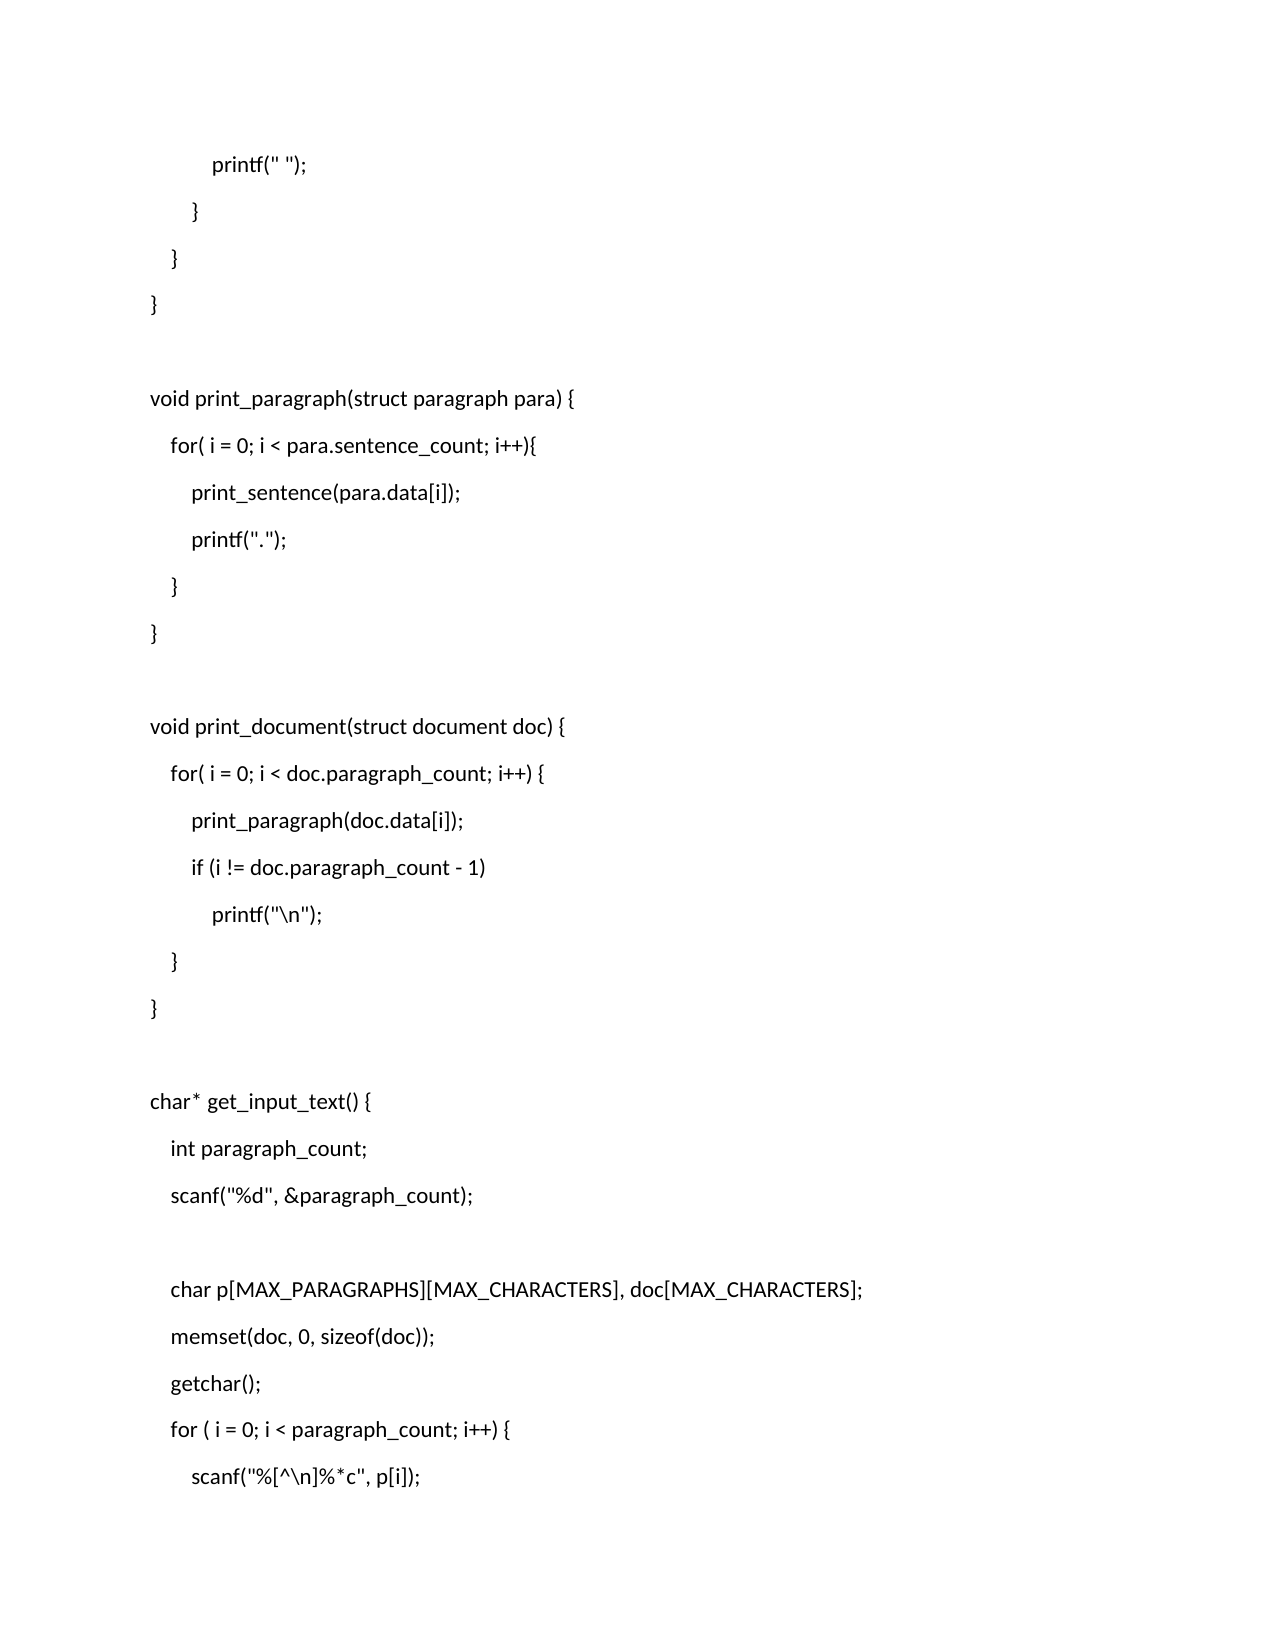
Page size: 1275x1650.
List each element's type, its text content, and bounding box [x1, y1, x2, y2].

text if (i != doc.paragraph_count - 1) [150, 853, 1125, 881]
text getchar(); [150, 1369, 1125, 1397]
text printf(" "); [150, 150, 1125, 178]
text int paragraph_count; [150, 1134, 1125, 1162]
text print_sentence(para.data[i]); [150, 478, 1125, 506]
text } [150, 291, 1125, 319]
text printf("."); [150, 525, 1125, 553]
text print_paragraph(doc.data[i]); [150, 806, 1125, 834]
text } [150, 619, 1125, 647]
text char p[MAX_PARAGRAPHS][MAX_CHARACTERS], doc[MAX_CHARACTERS]; [150, 1275, 1125, 1303]
text memset(doc, 0, sizeof(doc)); [150, 1322, 1125, 1350]
text void print_document(struct document doc) { [150, 712, 1125, 741]
text printf("\n"); [150, 900, 1125, 928]
text } [150, 947, 1125, 975]
text } [150, 244, 1125, 272]
text char* get_input_text() { [150, 1087, 1125, 1116]
text for ( i = 0; i < paragraph_count; i++) { [150, 1416, 1125, 1444]
text scanf("%d", &paragraph_count); [150, 1181, 1125, 1209]
text scanf("%[^\n]%*c", p[i]); [150, 1462, 1125, 1491]
text } [150, 572, 1125, 600]
text void print_paragraph(struct paragraph para) { [150, 384, 1125, 412]
text } [150, 197, 1125, 225]
text for( i = 0; i < para.sentence_count; i++){ [150, 431, 1125, 459]
text for( i = 0; i < doc.paragraph_count; i++) { [150, 759, 1125, 787]
text } [150, 994, 1125, 1022]
